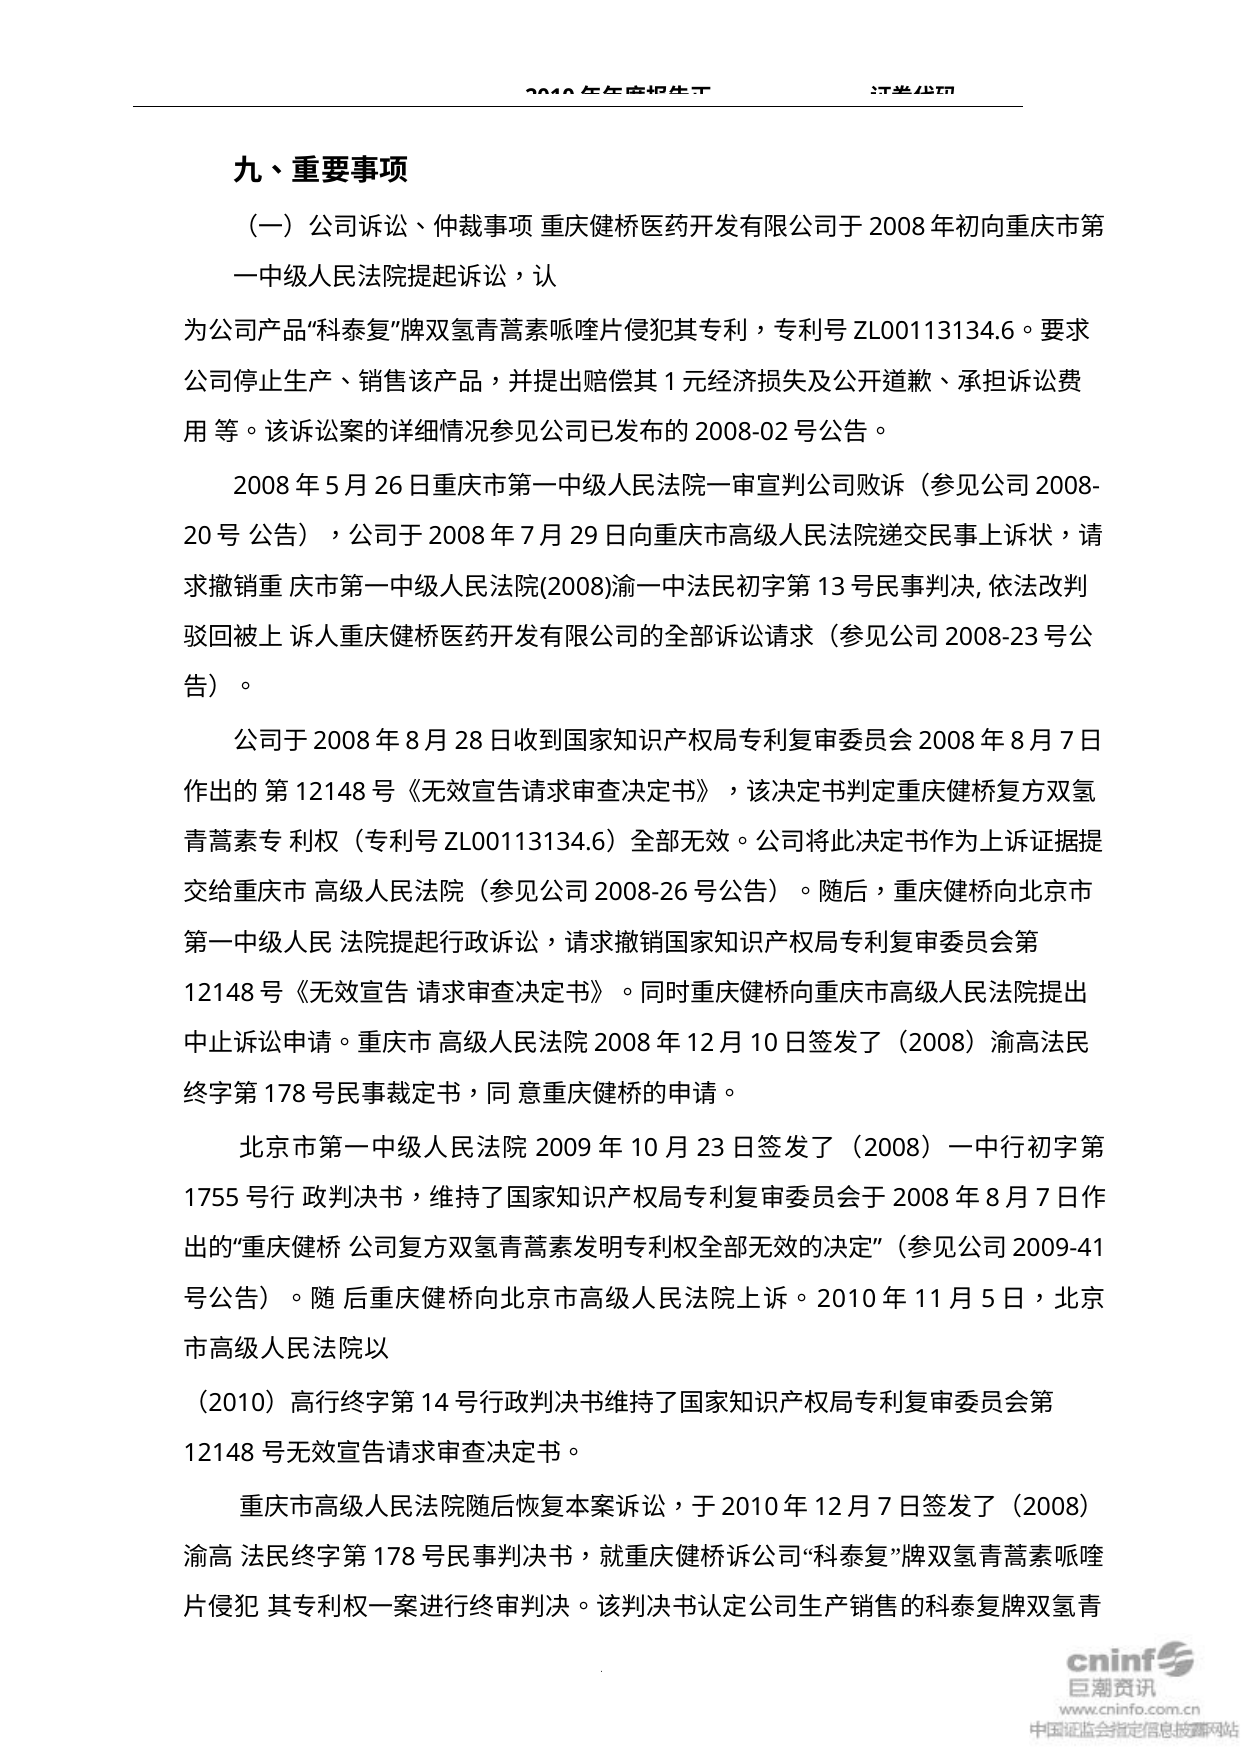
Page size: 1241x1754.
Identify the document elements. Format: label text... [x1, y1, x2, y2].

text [183, 1489, 1104, 1622]
picture [1029, 1633, 1241, 1754]
text 2008年5月26日重庆市第一中级人民法院一审宣判公司败诉（参见公司2008-20号 公告），公司于2008年7月29日向重庆市高级人民法院递交民事上诉状，请求撤销重 庆市第一中级人民法院(2008)渝一中法民初字第13号民事判决, 依法改判驳回被上 诉人重庆健桥医药开发有限公司的全部诉讼请求（参见公司2008-23号公告）。 [183, 468, 1105, 703]
text 北京市第一中级人民法院2009年10月23日签发了（2008）一中行初字第1755号行 政判决书，维持了国家知识产权局专利复审委员会于2008年8月7日作出的“重庆健桥 公司复方双氢青蒿素发明专利权全部无效的决定”（参见公司2009-41号公告）。随 后重庆健桥向北京市高级人民法院上诉。2010年11月5日，北京市高级人民法院以 [183, 1129, 1106, 1364]
text 为公司产品“科泰复”牌双氢青蒿素哌喹片侵犯其专利，专利号ZL00113134.6。要求 公司停止生产、销售该产品，并提出赔偿其1元经济损失及公开道歉、承担诉讼费用 等。该诉讼案的详细情况参见公司已发布的2008-02号公告。 [183, 313, 1105, 448]
text （一）公司诉讼、仲裁事项 重庆健桥医药开发有限公司于2008年初向重庆市第一中级人民法院提起诉讼，认 [233, 209, 1106, 293]
text 公司于2008年8月28日收到国家知识产权局专利复审委员会2008年8月7日作出的 第12148号《无效宣告请求审查决定书》，该决定书判定重庆健桥复方双氢青蒿素专 利权（专利号ZL00113134.6）全部无效。公司将此决定书作为上诉证据提交给重庆市 高级人民法院（参见公司2008-26号公告）。随后，重庆健桥向北京市第一中级人民 法院提起行政诉讼，请求撤销国家知识产权局专利复审委员会第12148号《无效宣告 请求审查决定书》。同时重庆健桥向重庆市高级人民法院提出中止诉讼申请。重庆市 高级人民法院2008年12月10日签发了（2008）渝高法民终字第178号民事裁定书，同 意重庆健桥的申请。 [183, 723, 1105, 1109]
text （2010）高行终字第14号行政判决书维持了国家知识产权局专利复审委员会第12148 号无效宣告请求审查决定书。 [183, 1384, 1119, 1469]
text 九、重要事项 [233, 149, 1119, 189]
